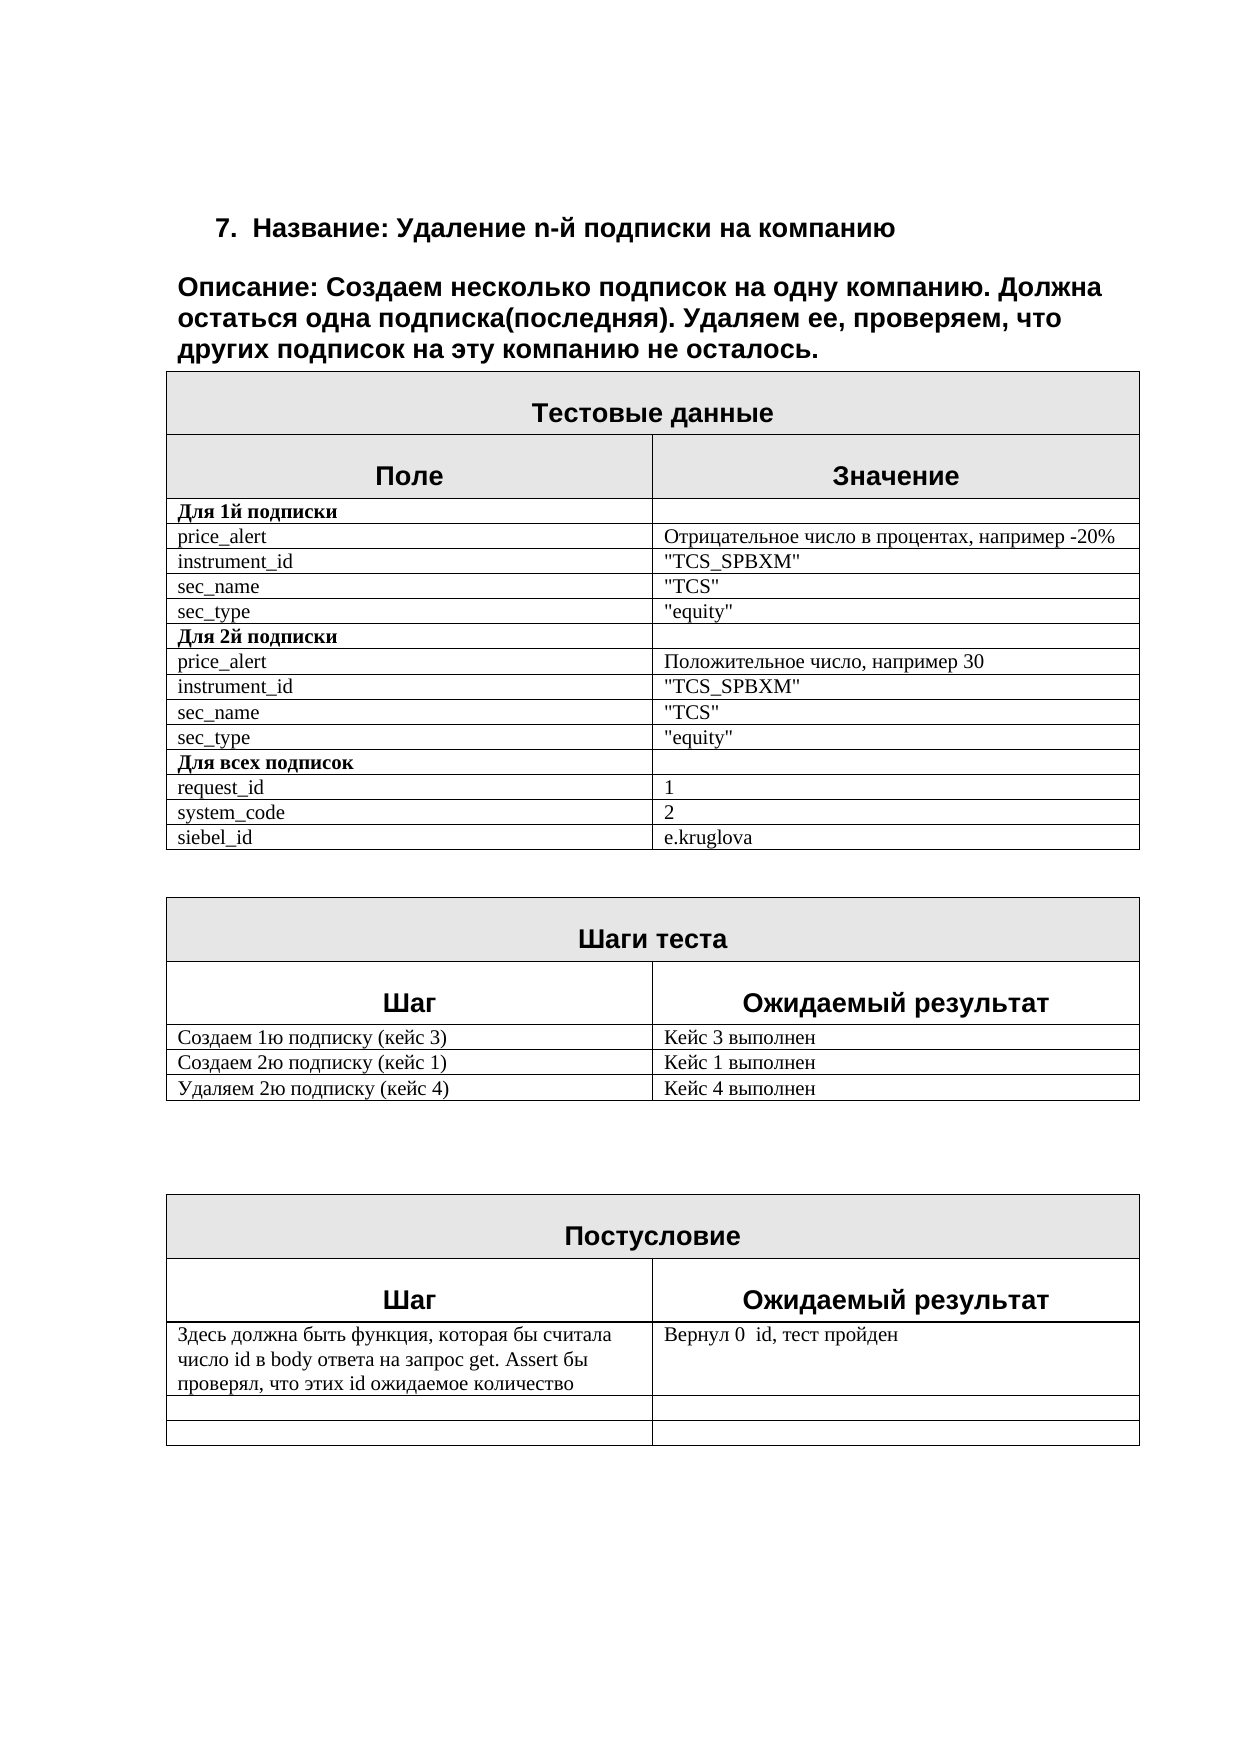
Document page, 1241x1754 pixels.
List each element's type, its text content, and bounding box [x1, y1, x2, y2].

table_cell Значение [653, 435, 1139, 498]
table_cell Ожидаемый результат [653, 1259, 1139, 1321]
table_cell Создаем 1ю подписку (кейс 3) [167, 1025, 652, 1049]
table_cell siebel_id [167, 825, 652, 849]
table_cell Вернул 0 id, тест пройден [653, 1323, 1139, 1394]
table_cell [653, 499, 1139, 523]
table_cell Для 1й подписки [167, 499, 652, 523]
table_cell Здесь должна быть функция, которая бы считала число id в body ответа на запрос get. Assert бы проверял, что этих id ожидаемое количество [167, 1323, 652, 1394]
table_cell "TCS" [653, 700, 1139, 724]
table_cell "TCS_SPBXM" [653, 675, 1139, 698]
table_cell Кейс 3 выполнен [653, 1025, 1139, 1049]
table_cell instrument_id [167, 549, 652, 573]
table_header Тестовые данные [167, 372, 1139, 434]
table_header Постусловие [167, 1195, 1139, 1258]
table_cell e.kruglova [653, 825, 1139, 849]
table_cell Положительное число, например 30 [653, 649, 1139, 673]
subtitle Описание: Создаем несколько подписок на одну компанию. Должна остаться одна подписка(последняя). Удаляем ее, проверяем, что других подписок на эту компанию не осталось. [177, 271, 1152, 364]
table_cell [167, 1421, 652, 1445]
table_cell Шаг [167, 1259, 652, 1321]
table_cell [167, 1396, 652, 1420]
table_cell "equity" [653, 599, 1139, 623]
table_cell sec_type [167, 725, 652, 749]
table_cell Поле [167, 435, 652, 498]
table_cell Кейс 1 выполнен [653, 1050, 1139, 1074]
table_cell request_id [167, 775, 652, 799]
table_cell sec_type [167, 599, 652, 623]
table_header Шаги теста [167, 898, 1139, 961]
table_cell system_code [167, 800, 652, 824]
list Название: Удаление n-й подписки на компанию [215, 212, 1152, 243]
table_cell Для всех подписок [167, 750, 652, 774]
table_cell Шаг [167, 962, 652, 1024]
table_cell Кейс 4 выполнен [653, 1075, 1139, 1099]
table_cell [653, 624, 1139, 648]
table_cell sec_name [167, 574, 652, 598]
table_cell Удаляем 2ю подписку (кейс 4) [167, 1075, 652, 1099]
table_cell Отрицательное число в процентах, например -20% [653, 524, 1139, 548]
table_cell Ожидаемый результат [653, 962, 1139, 1024]
table_cell Для 2й подписки [167, 624, 652, 648]
table_cell price_alert [167, 649, 652, 673]
table_cell "equity" [653, 725, 1139, 749]
table_cell Создаем 2ю подписку (кейс 1) [167, 1050, 652, 1074]
table_cell [653, 750, 1139, 774]
table_cell "TCS_SPBXM" [653, 549, 1139, 573]
table_cell [653, 1396, 1139, 1420]
table_cell [653, 1421, 1139, 1445]
table_cell instrument_id [167, 675, 652, 698]
table_cell sec_name [167, 700, 652, 724]
table_cell "TCS" [653, 574, 1139, 598]
table_cell 2 [653, 800, 1139, 824]
table_cell 1 [653, 775, 1139, 799]
table_cell price_alert [167, 524, 652, 548]
